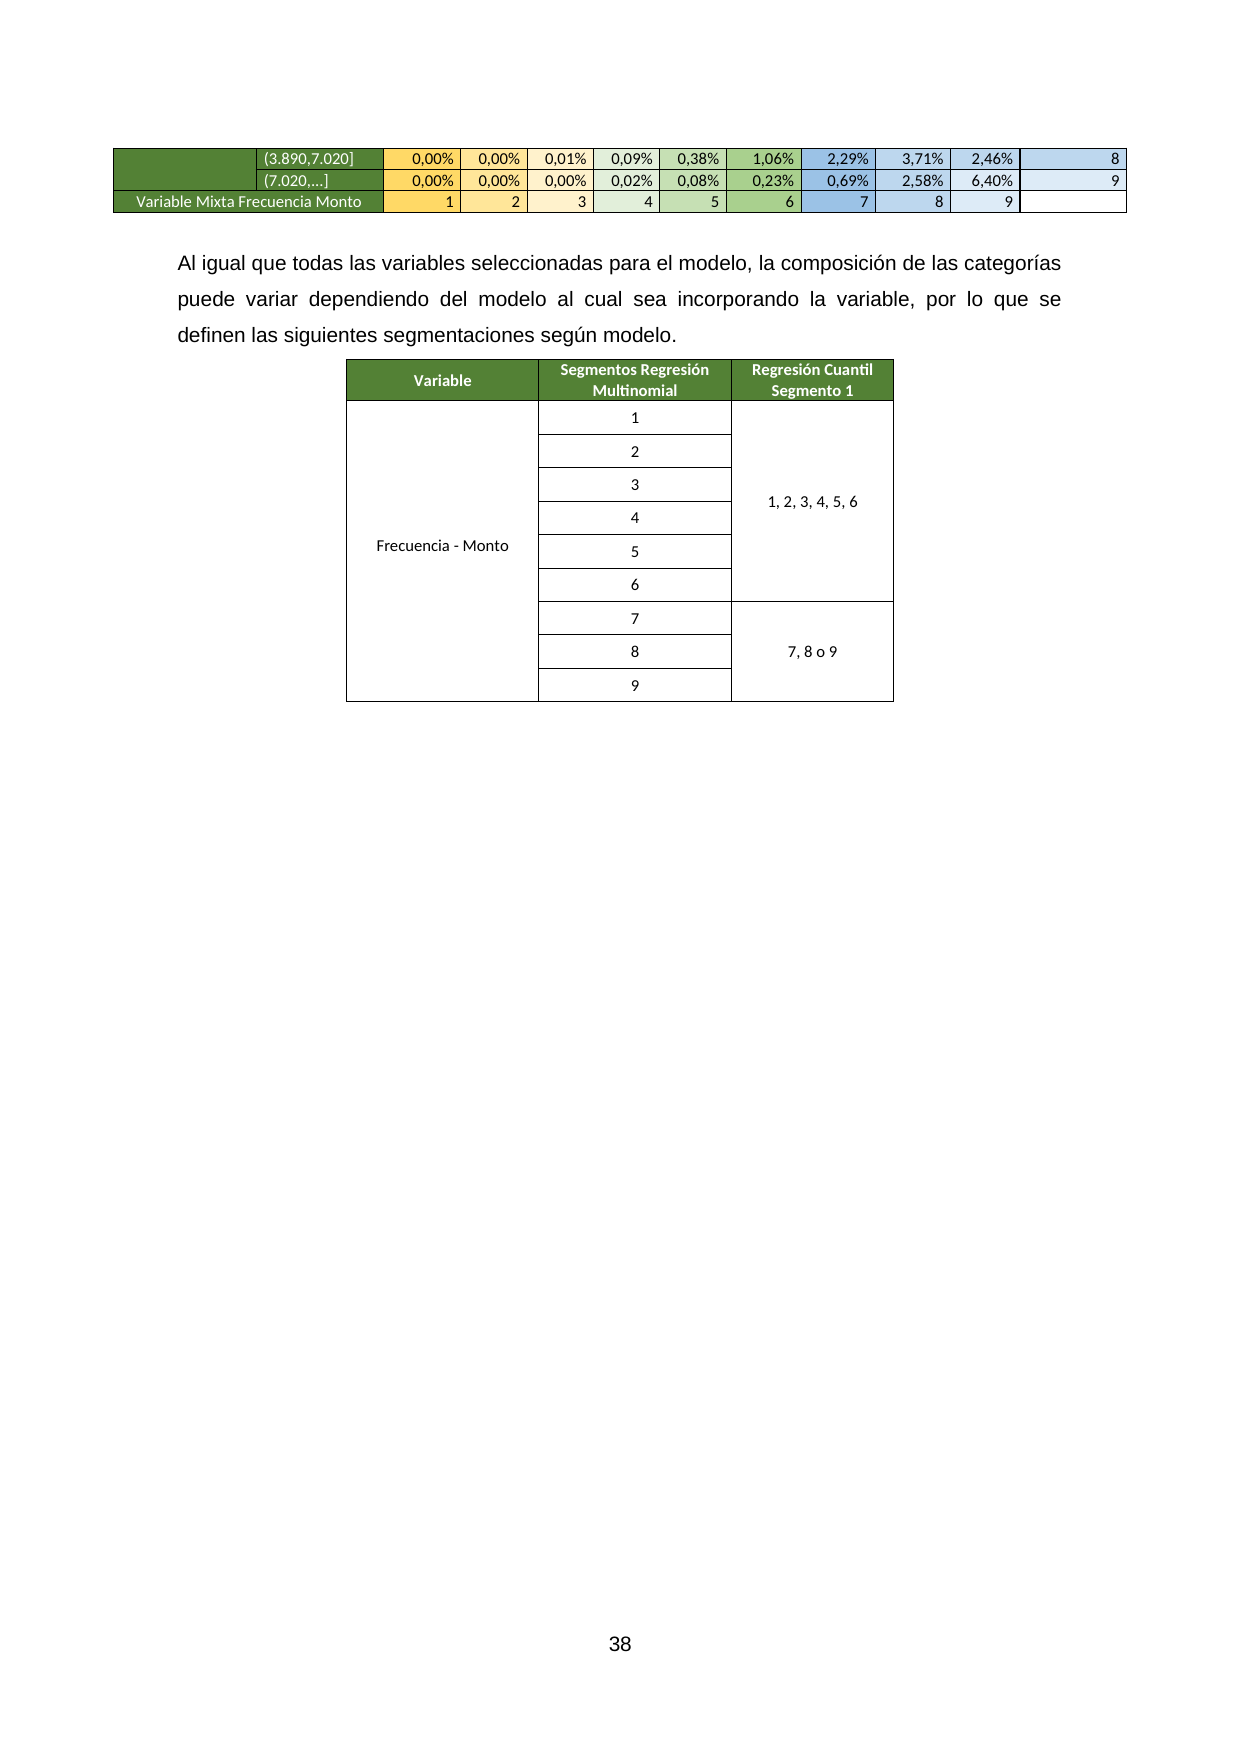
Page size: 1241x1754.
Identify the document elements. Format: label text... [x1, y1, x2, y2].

table_cell 5 [660, 191, 726, 212]
table_cell 0,00% [461, 170, 527, 190]
table_cell 1 [384, 191, 460, 212]
table_cell 0,09% [594, 149, 659, 169]
table_cell 2,29% [802, 149, 875, 169]
table_cell 0,69% [802, 170, 875, 190]
table_cell 8 [1021, 149, 1126, 169]
table_cell 6,40% [951, 170, 1019, 190]
table_cell (3.890,7.020] [257, 149, 383, 169]
table_cell [1021, 191, 1126, 212]
table_cell 1 [539, 401, 731, 434]
table_cell 7 [802, 191, 875, 212]
table_cell 3 [528, 191, 593, 212]
table_cell 0,02% [594, 170, 659, 190]
table_cell 0,00% [461, 149, 527, 169]
table_cell 2 [539, 435, 731, 467]
table_cell 2 [461, 191, 527, 212]
table_cell 9 [1021, 170, 1126, 190]
table_cell 5 [539, 535, 731, 567]
table_cell 8 [876, 191, 950, 212]
table_cell Frecuencia - Monto [347, 401, 538, 701]
table_cell 8 [539, 635, 731, 668]
text Al igual que todas las variables seleccionadas para el modelo, la composición de las categorías puede variar dependiendo del modelo al cual sea incorporando la variable, por lo que se definen las siguientes segmentaciones según modelo. [177, 251, 1063, 347]
table_cell 3,71% [876, 149, 950, 169]
table_cell 0,38% [660, 149, 726, 169]
table_cell 6 [539, 569, 731, 601]
table_cell 4 [539, 502, 731, 534]
table_header Regresión Cuantil Segmento 1 [732, 360, 893, 400]
table_cell 0,23% [727, 170, 801, 190]
table_cell 0,00% [528, 170, 593, 190]
table_cell 2,58% [876, 170, 950, 190]
table_cell (7.020,...] [257, 170, 383, 190]
table_header Variable [347, 360, 538, 400]
table_cell 0,00% [384, 170, 460, 190]
table_cell 3 [539, 468, 731, 501]
table_cell 7, 8 o 9 [732, 602, 893, 701]
table_cell 4 [594, 191, 659, 212]
table_header Segmentos Regresión Multinomial [539, 360, 731, 400]
table_cell 9 [951, 191, 1019, 212]
table_cell 2,46% [951, 149, 1019, 169]
table_cell 9 [539, 669, 731, 701]
table_cell 0,00% [384, 149, 460, 169]
table_cell 0,08% [660, 170, 726, 190]
table_cell Variable Mixta Frecuencia Monto [114, 191, 383, 212]
table_cell 6 [727, 191, 801, 212]
table_cell 0,01% [528, 149, 593, 169]
table_cell 1,06% [727, 149, 801, 169]
table_cell 1, 2, 3, 4, 5, 6 [732, 401, 893, 601]
table_cell 7 [539, 602, 731, 634]
